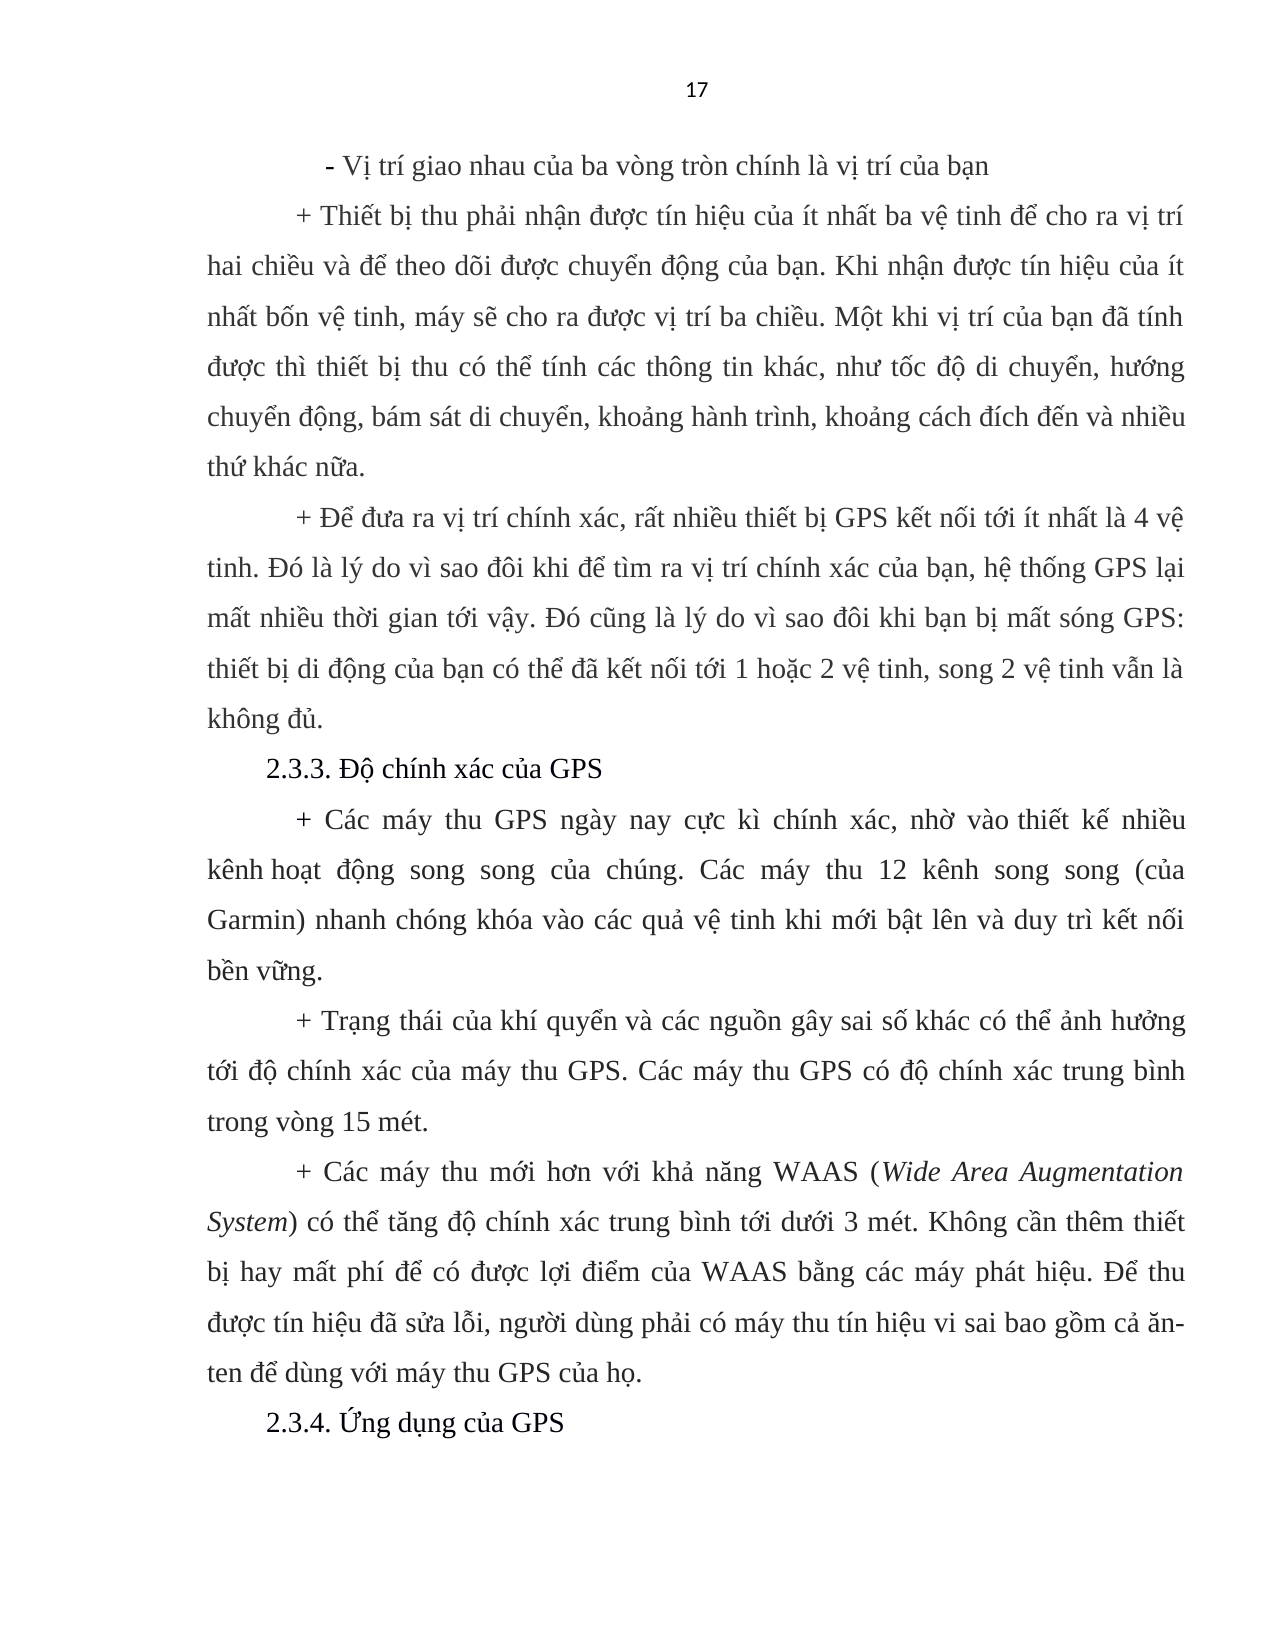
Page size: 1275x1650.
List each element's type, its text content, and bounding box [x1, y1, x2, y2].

text + Để đưa ra vị trí chính xác, rất nhiều thiết bị GPS kết nối tới ít nhất là 4 vệ tinh. Đó là lý do vì sao đôi khi để tìm ra vị trí chính xác của bạn, hệ thống GPS lại mất nhiều thời gian tới vậy. Đó cũng là lý do vì sao đôi khi bạn bị mất sóng GPS: thiết bị di động của bạn có thể đã kết nối tới 1 hoặc 2 vệ tinh, song 2 vệ tinh vẫn là không đủ. [207, 500, 1186, 735]
text 2.3.4. Ứng dụng của GPS [207, 1406, 1186, 1439]
text 2.3.3. Độ chính xác của GPS [207, 751, 1186, 785]
text - Vị trí giao nhau của ba vòng tròn chính là vị trí của bạn [207, 148, 1186, 181]
text + Các máy thu mới hơn với khả năng WAAS (Wide Area Augmentation System) có thể tăng độ chính xác trung bình tới dưới 3 mét. Không cần thêm thiết bị hay mất phí để có được lợi điểm của WAAS bằng các máy phát hiệu. Để thu được tín hiệu đã sửa lỗi, người dùng phải có máy thu tín hiệu vi sai bao gồm cả ăn-ten để dùng với máy thu GPS của họ. [207, 1154, 1186, 1389]
text + Các máy thu GPS ngày nay cực kì chính xác, nhờ vào thiết kế nhiều kênh hoạt động song song của chúng. Các máy thu 12 kênh song song (của Garmin) nhanh chóng khóa vào các quả vệ tinh khi mới bật lên và duy trì kết nối bền vững. [207, 802, 1186, 986]
text + Thiết bị thu phải nhận được tín hiệu của ít nhất ba vệ tinh để cho ra vị trí hai chiều và để theo dõi được chuyển động của bạn. Khi nhận được tín hiệu của ít nhất bốn vệ tinh, máy sẽ cho ra được vị trí ba chiều. Một khi vị trí của bạn đã tính được thì thiết bị thu có thể tính các thông tin khác, như tốc độ di chuyển, hướng chuyển động, bám sát di chuyển, khoảng hành trình, khoảng cách đích đến và nhiều thứ khác nữa. [207, 198, 1186, 483]
text + Trạng thái của khí quyển và các nguồn gây sai số khác có thể ảnh hưởng tới độ chính xác của máy thu GPS. Các máy thu GPS có độ chính xác trung bình trong vòng 15 mét. [207, 1003, 1186, 1137]
